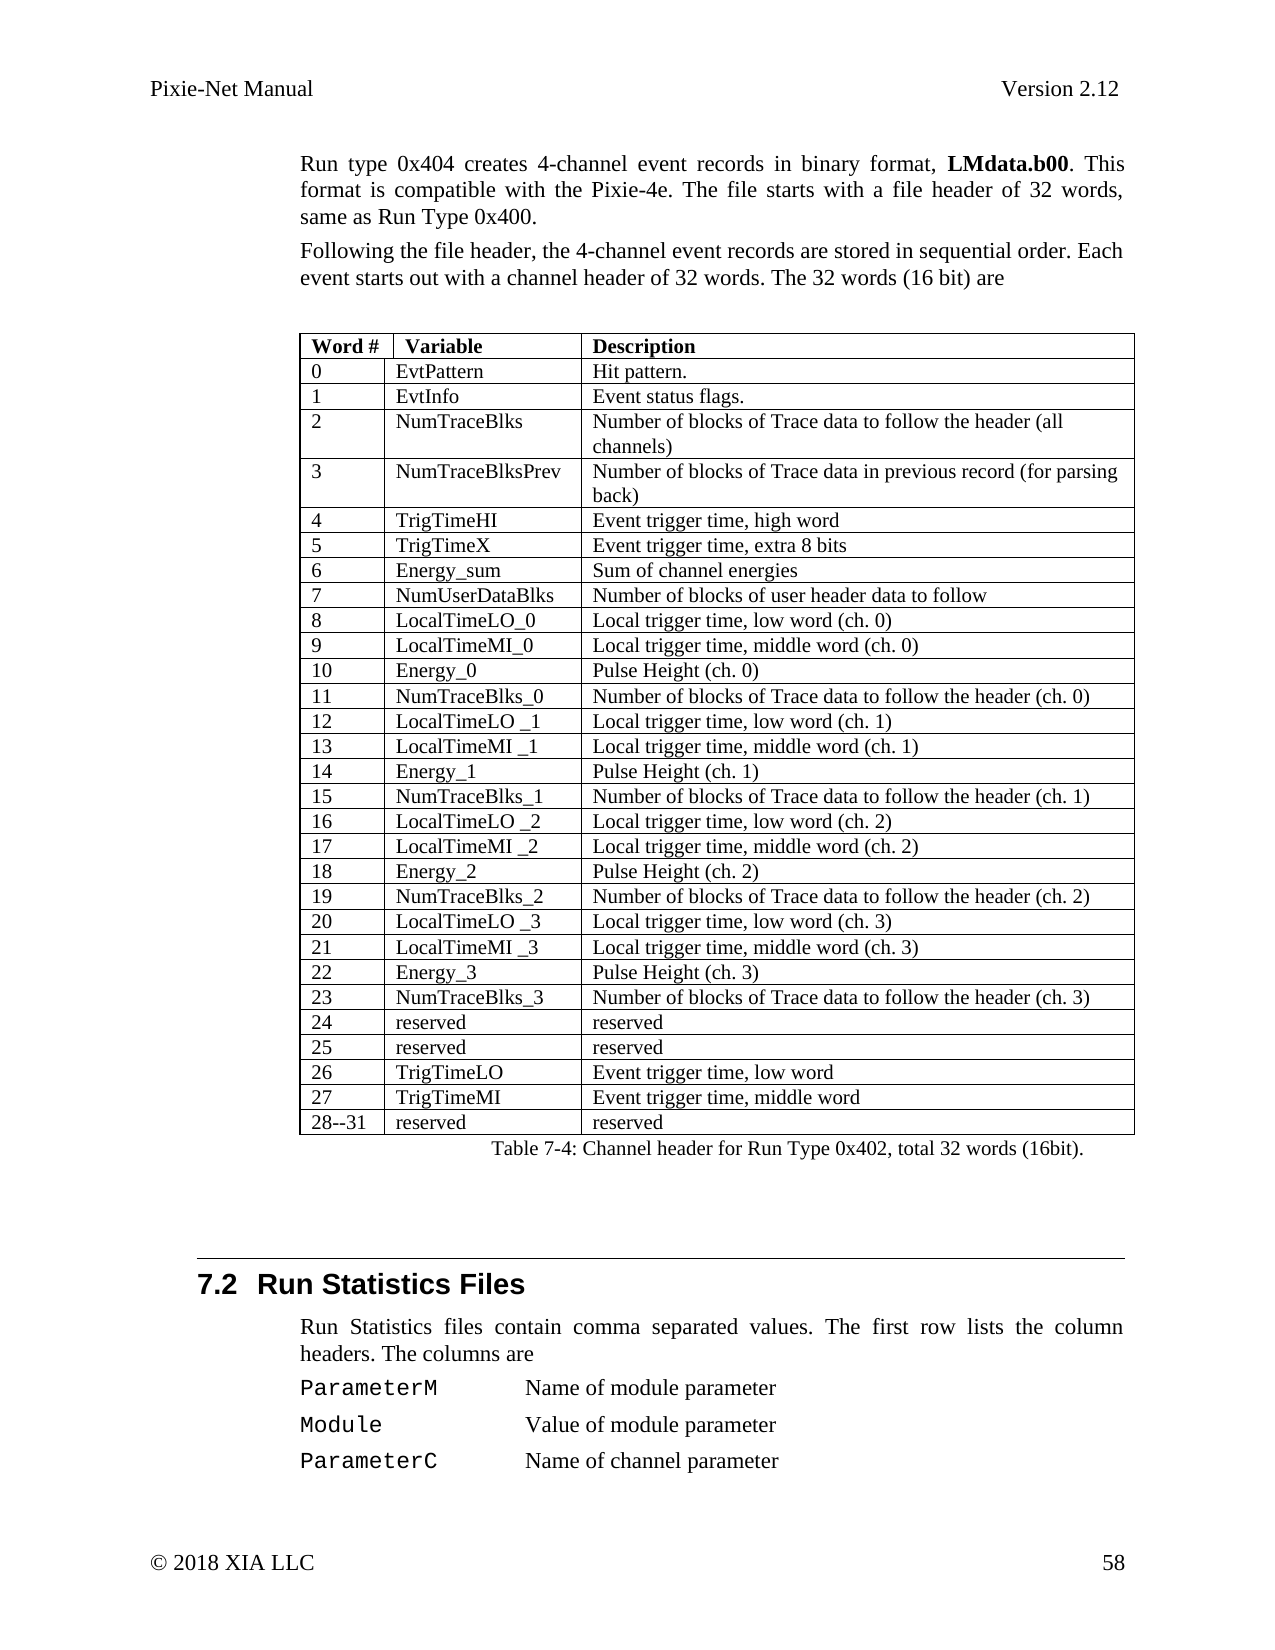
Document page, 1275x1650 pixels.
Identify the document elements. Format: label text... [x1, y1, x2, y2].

table_cell reserved [385, 1035, 581, 1059]
table_cell 20 [301, 910, 384, 933]
table_cell Local trigger time, middle word (ch. 3) [582, 935, 1134, 959]
table_cell 12 [301, 709, 384, 733]
table_cell Number of blocks of Trace data in previous record (for parsing back) [582, 459, 1134, 507]
table_cell Pulse Height (ch. 2) [582, 859, 1134, 883]
table_cell Number of blocks of Trace data to follow the header (all channels) [582, 410, 1134, 458]
table_header Variable [394, 334, 581, 358]
table_cell LocalTimeLO _3 [385, 910, 581, 933]
table_cell Pulse Height (ch. 0) [582, 659, 1134, 682]
table_cell Energy_3 [385, 960, 581, 984]
table_cell 24 [301, 1010, 384, 1034]
table_header Description [582, 334, 1134, 358]
table_cell 11 [301, 684, 384, 708]
table_cell TrigTimeX [385, 533, 581, 557]
text Run type 0x404 creates 4-channel event records in binary format, LMdata.b00. This format is compatible with the Pixie-4e. The file starts with a file header of 32 words, same as Run Type 0x400. [300, 150, 1125, 229]
table_cell 6 [301, 558, 384, 582]
table_cell Local trigger time, middle word (ch. 2) [582, 834, 1134, 858]
table_cell 16 [301, 809, 384, 833]
table_cell Event trigger time, middle word [582, 1085, 1134, 1109]
table_cell 17 [301, 834, 384, 858]
table_cell 15 [301, 784, 384, 808]
table_cell Energy_2 [385, 859, 581, 883]
table_cell LocalTimeLO _1 [385, 709, 581, 733]
table_cell 14 [301, 759, 384, 783]
table_cell 9 [301, 633, 384, 657]
table_cell TrigTimeHI [385, 508, 581, 532]
table_cell Pulse Height (ch. 3) [582, 960, 1134, 984]
table_cell NumUserDataBlks [385, 583, 581, 607]
table_cell Number of blocks of Trace data to follow the header (ch. 3) [582, 985, 1134, 1009]
table_cell reserved [385, 1010, 581, 1034]
table_cell 22 [301, 960, 384, 984]
table_cell reserved [385, 1110, 581, 1134]
table_cell 3 [301, 459, 384, 507]
table_cell LocalTimeMI _3 [385, 935, 581, 959]
table_cell 25 [301, 1035, 384, 1059]
text ParameterC Name of channel parameter [300, 1448, 1125, 1476]
table_cell 21 [301, 935, 384, 959]
table_cell TrigTimeLO [385, 1060, 581, 1084]
table_cell 2 [301, 410, 384, 458]
table_cell Sum of channel energies [582, 558, 1134, 582]
table_cell Number of blocks of Trace data to follow the header (ch. 2) [582, 884, 1134, 908]
table_cell 13 [301, 734, 384, 758]
table_cell Number of blocks of Trace data to follow the header (ch. 0) [582, 684, 1134, 708]
table_cell NumTraceBlksPrev [385, 459, 581, 507]
table_cell EvtInfo [385, 384, 581, 408]
table_cell NumTraceBlks_0 [385, 684, 581, 708]
table_cell Local trigger time, middle word (ch. 0) [582, 633, 1134, 657]
text Run Statistics files contain comma separated values. The first row lists the column headers. The columns are [300, 1313, 1125, 1366]
table_cell Energy_0 [385, 659, 581, 682]
text Table 7-4: Channel header for Run Type 0x402, total 32 words (16bit). [300, 1135, 1125, 1159]
text Following the file header, the 4-channel event records are stored in sequential order. Each event starts out with a channel header of 32 words. The 32 words (16 bit) are [300, 237, 1125, 290]
table_cell 27 [301, 1085, 384, 1109]
table_cell Number of blocks of user header data to follow [582, 583, 1134, 607]
table_cell Event trigger time, low word [582, 1060, 1134, 1084]
table_cell Event trigger time, high word [582, 508, 1134, 532]
table_cell 5 [301, 533, 384, 557]
table_cell 26 [301, 1060, 384, 1084]
table_cell 19 [301, 884, 384, 908]
table_cell 4 [301, 508, 384, 532]
table_cell Energy_1 [385, 759, 581, 783]
text ParameterM Name of module parameter [300, 1374, 1125, 1403]
table_cell LocalTimeMI _1 [385, 734, 581, 758]
table_cell LocalTimeMI _2 [385, 834, 581, 858]
table_cell TrigTimeMI [385, 1085, 581, 1109]
table_cell 23 [301, 985, 384, 1009]
table_cell 10 [301, 659, 384, 682]
table_cell LocalTimeLO_0 [385, 608, 581, 632]
table_cell Local trigger time, low word (ch. 2) [582, 809, 1134, 833]
table_cell Local trigger time, low word (ch. 1) [582, 709, 1134, 733]
table_cell 0 [301, 359, 384, 383]
table_cell Local trigger time, middle word (ch. 1) [582, 734, 1134, 758]
table_header Word # [301, 334, 393, 358]
table_cell 7 [301, 583, 384, 607]
table_cell LocalTimeMI_0 [385, 633, 581, 657]
table_cell 8 [301, 608, 384, 632]
table_cell reserved [582, 1035, 1134, 1059]
table_cell Local trigger time, low word (ch. 0) [582, 608, 1134, 632]
table_cell 18 [301, 859, 384, 883]
table_cell Event trigger time, extra 8 bits [582, 533, 1134, 557]
table_cell LocalTimeLO _2 [385, 809, 581, 833]
table_cell Pulse Height (ch. 1) [582, 759, 1134, 783]
table_cell NumTraceBlks_1 [385, 784, 581, 808]
table_cell Local trigger time, low word (ch. 3) [582, 910, 1134, 933]
table_cell NumTraceBlks_3 [385, 985, 581, 1009]
table_cell 28--31 [301, 1110, 384, 1134]
text Module Value of module parameter [300, 1411, 1125, 1439]
table_cell reserved [582, 1010, 1134, 1034]
subtitle Run Statistics Files [197, 1259, 1125, 1301]
table_cell NumTraceBlks_2 [385, 884, 581, 908]
table_cell Energy_sum [385, 558, 581, 582]
table_cell EvtPattern [385, 359, 581, 383]
table_cell reserved [582, 1110, 1134, 1134]
table_cell 1 [301, 384, 384, 408]
table_cell Event status flags. [582, 384, 1134, 408]
table_cell Hit pattern. [582, 359, 1134, 383]
table_cell Number of blocks of Trace data to follow the header (ch. 1) [582, 784, 1134, 808]
table_cell NumTraceBlks [385, 410, 581, 458]
